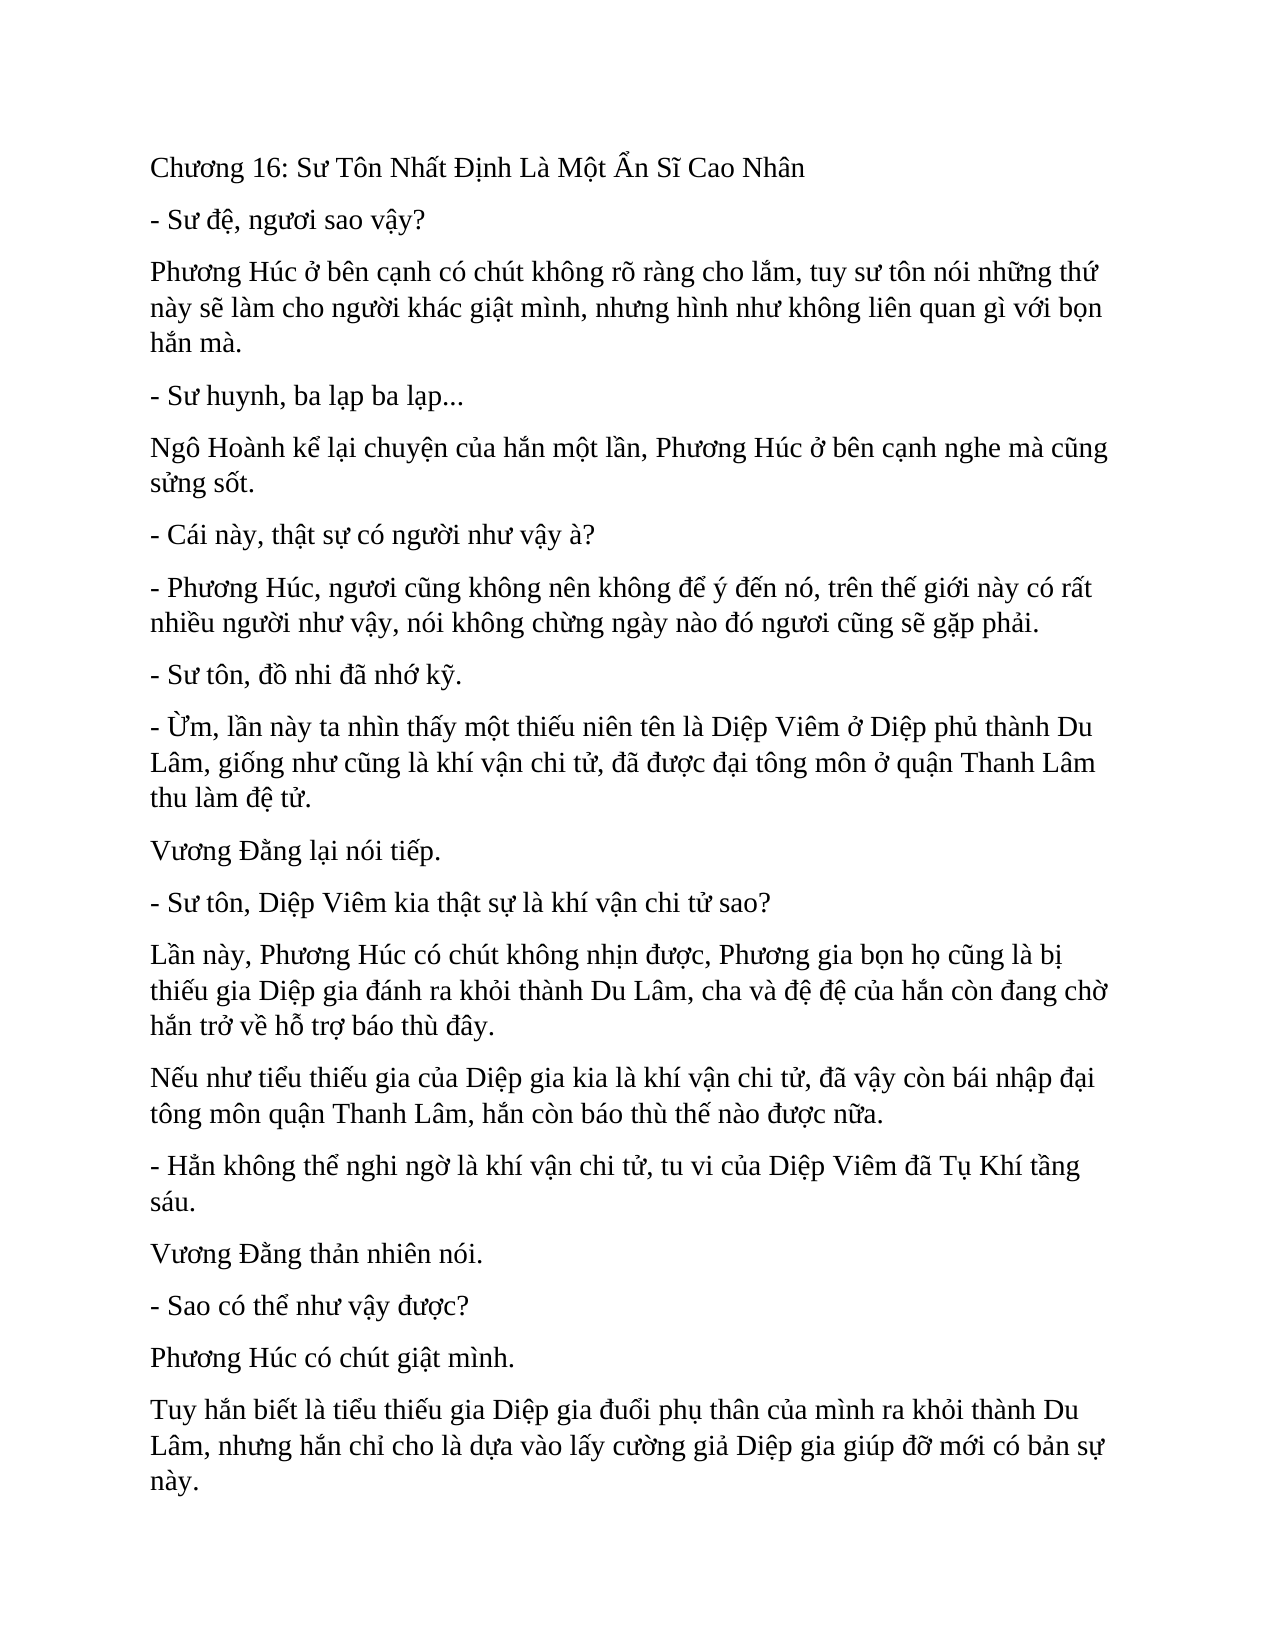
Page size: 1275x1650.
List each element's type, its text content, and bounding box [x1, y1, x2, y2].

text - Phương Húc, ngươi cũng không nên không để ý đến nó, trên thế giới này có rất nhiều người như vậy, nói không chừng ngày nào đó ngươi cũng sẽ gặp phải. [150, 570, 1125, 639]
text Phương Húc có chút giật mình. [150, 1340, 1125, 1374]
text - Sư đệ, ngươi sao vậy? [150, 202, 1125, 236]
text - Sư tôn, Diệp Viêm kia thật sự là khí vận chi tử sao? [150, 885, 1125, 918]
text Tuy hắn biết là tiểu thiếu gia Diệp gia đuổi phụ thân của mình ra khỏi thành Du Lâm, nhưng hắn chỉ cho là dựa vào lấy cường giả Diệp gia giúp đỡ mới có bản sự này. [150, 1392, 1125, 1497]
text Lần này, Phương Húc có chút không nhịn được, Phương gia bọn họ cũng là bị thiếu gia Diệp gia đánh ra khỏi thành Du Lâm, cha và đệ đệ của hắn còn đang chờ hắn trở về hỗ trợ báo thù đây. [150, 937, 1125, 1042]
text - Sao có thể như vậy được? [150, 1288, 1125, 1322]
text - Hẳn không thể nghi ngờ là khí vận chi tử, tu vi của Diệp Viêm đã Tụ Khí tầng sáu. [150, 1148, 1125, 1217]
text Vương Đằng thản nhiên nói. [150, 1236, 1125, 1269]
text Vương Đằng lại nói tiếp. [150, 833, 1125, 866]
text - Sư huynh, ba lạp ba lạp... [150, 378, 1125, 411]
text Ngô Hoành kể lại chuyện của hắn một lần, Phương Húc ở bên cạnh nghe mà cũng sửng sốt. [150, 430, 1125, 499]
text Phương Húc ở bên cạnh có chút không rõ ràng cho lắm, tuy sư tôn nói những thứ này sẽ làm cho người khác giật mình, nhưng hình như không liên quan gì với bọn hắn mà. [150, 254, 1125, 359]
text - Ừm, lần này ta nhìn thấy một thiếu niên tên là Diệp Viêm ở Diệp phủ thành Du Lâm, giống như cũng là khí vận chi tử, đã được đại tông môn ở quận Thanh Lâm thu làm đệ tử. [150, 709, 1125, 814]
text Nếu như tiểu thiếu gia của Diệp gia kia là khí vận chi tử, đã vậy còn bái nhập đại tông môn quận Thanh Lâm, hắn còn báo thù thế nào được nữa. [150, 1060, 1125, 1129]
text - Cái này, thật sự có người như vậy à? [150, 517, 1125, 551]
text Chương 16: Sư Tôn Nhất Định Là Một Ẩn Sĩ Cao Nhân [150, 150, 1125, 183]
text - Sư tôn, đồ nhi đã nhớ kỹ. [150, 657, 1125, 691]
